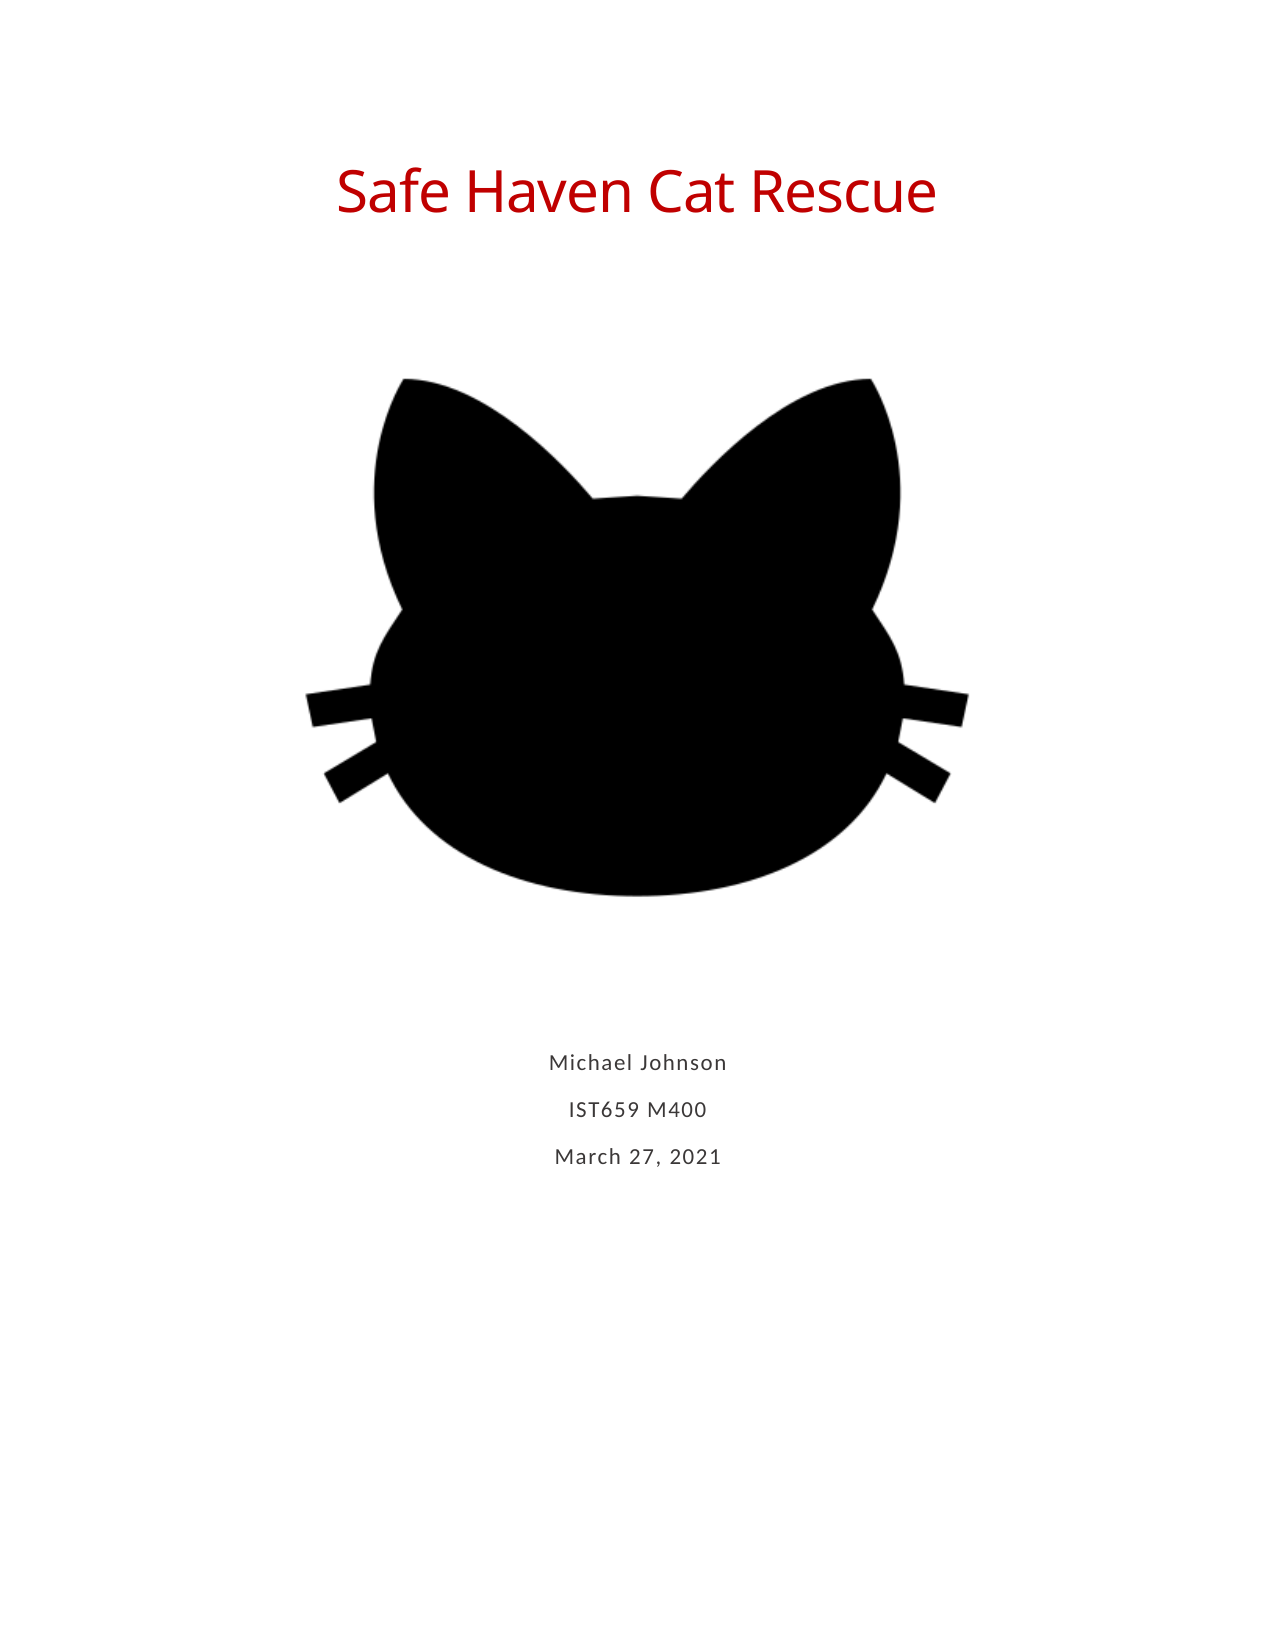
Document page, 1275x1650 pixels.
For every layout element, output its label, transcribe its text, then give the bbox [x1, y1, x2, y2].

title Safe Haven Cat Rescue [150, 150, 1125, 229]
picture [237, 229, 1038, 1030]
subtitle IST659 M400 [150, 1095, 1125, 1123]
subtitle March 27, 2021 [150, 1142, 1125, 1170]
subtitle Michael Johnson [150, 1048, 1125, 1076]
